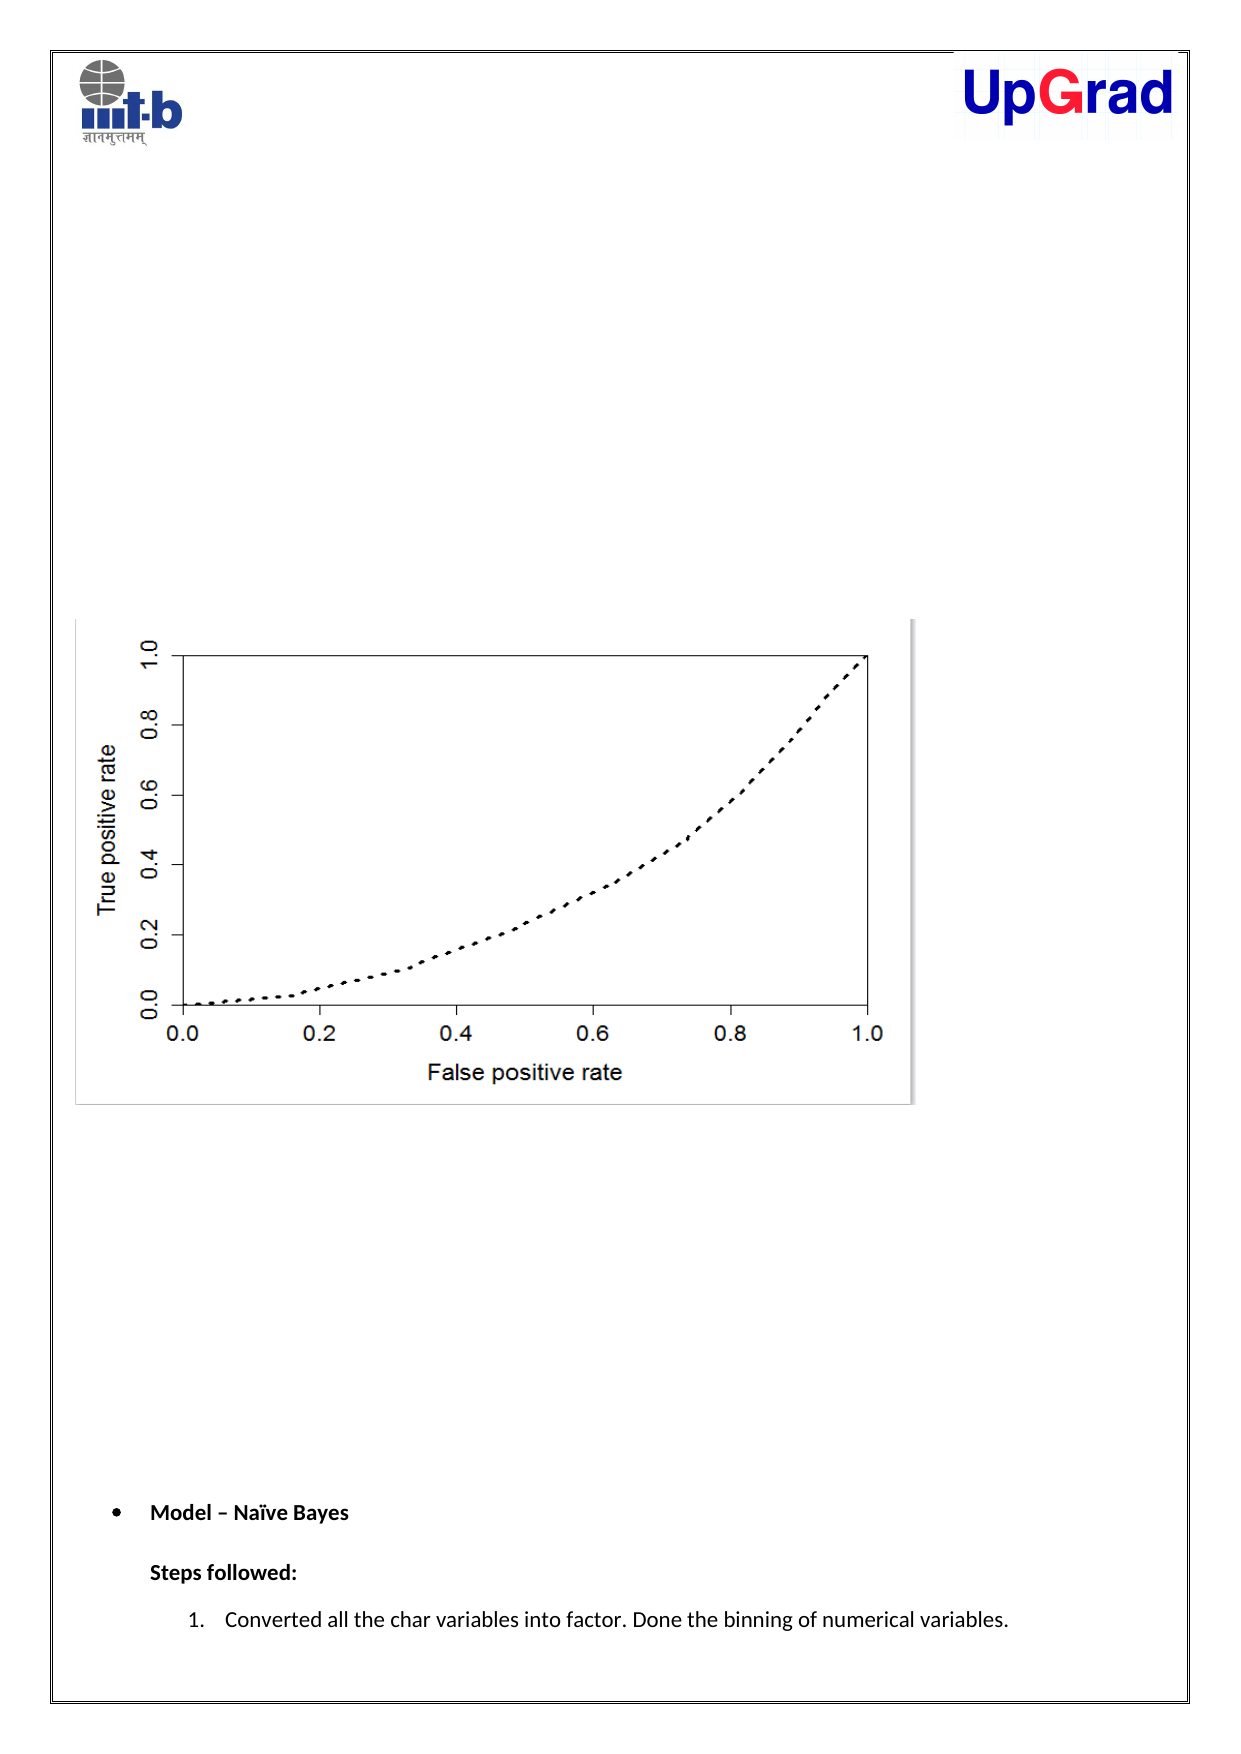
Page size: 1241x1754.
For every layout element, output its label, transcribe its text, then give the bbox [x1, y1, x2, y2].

picture [75, 619, 916, 1105]
list Converted all the char variables into factor. Done the binning of numerical variables. [187, 1605, 1165, 1633]
picture [953, 52, 1179, 140]
list Steps followed: [150, 1558, 1165, 1586]
picture [60, 57, 200, 147]
list Model – Naïve Bayes [112, 1498, 1165, 1526]
